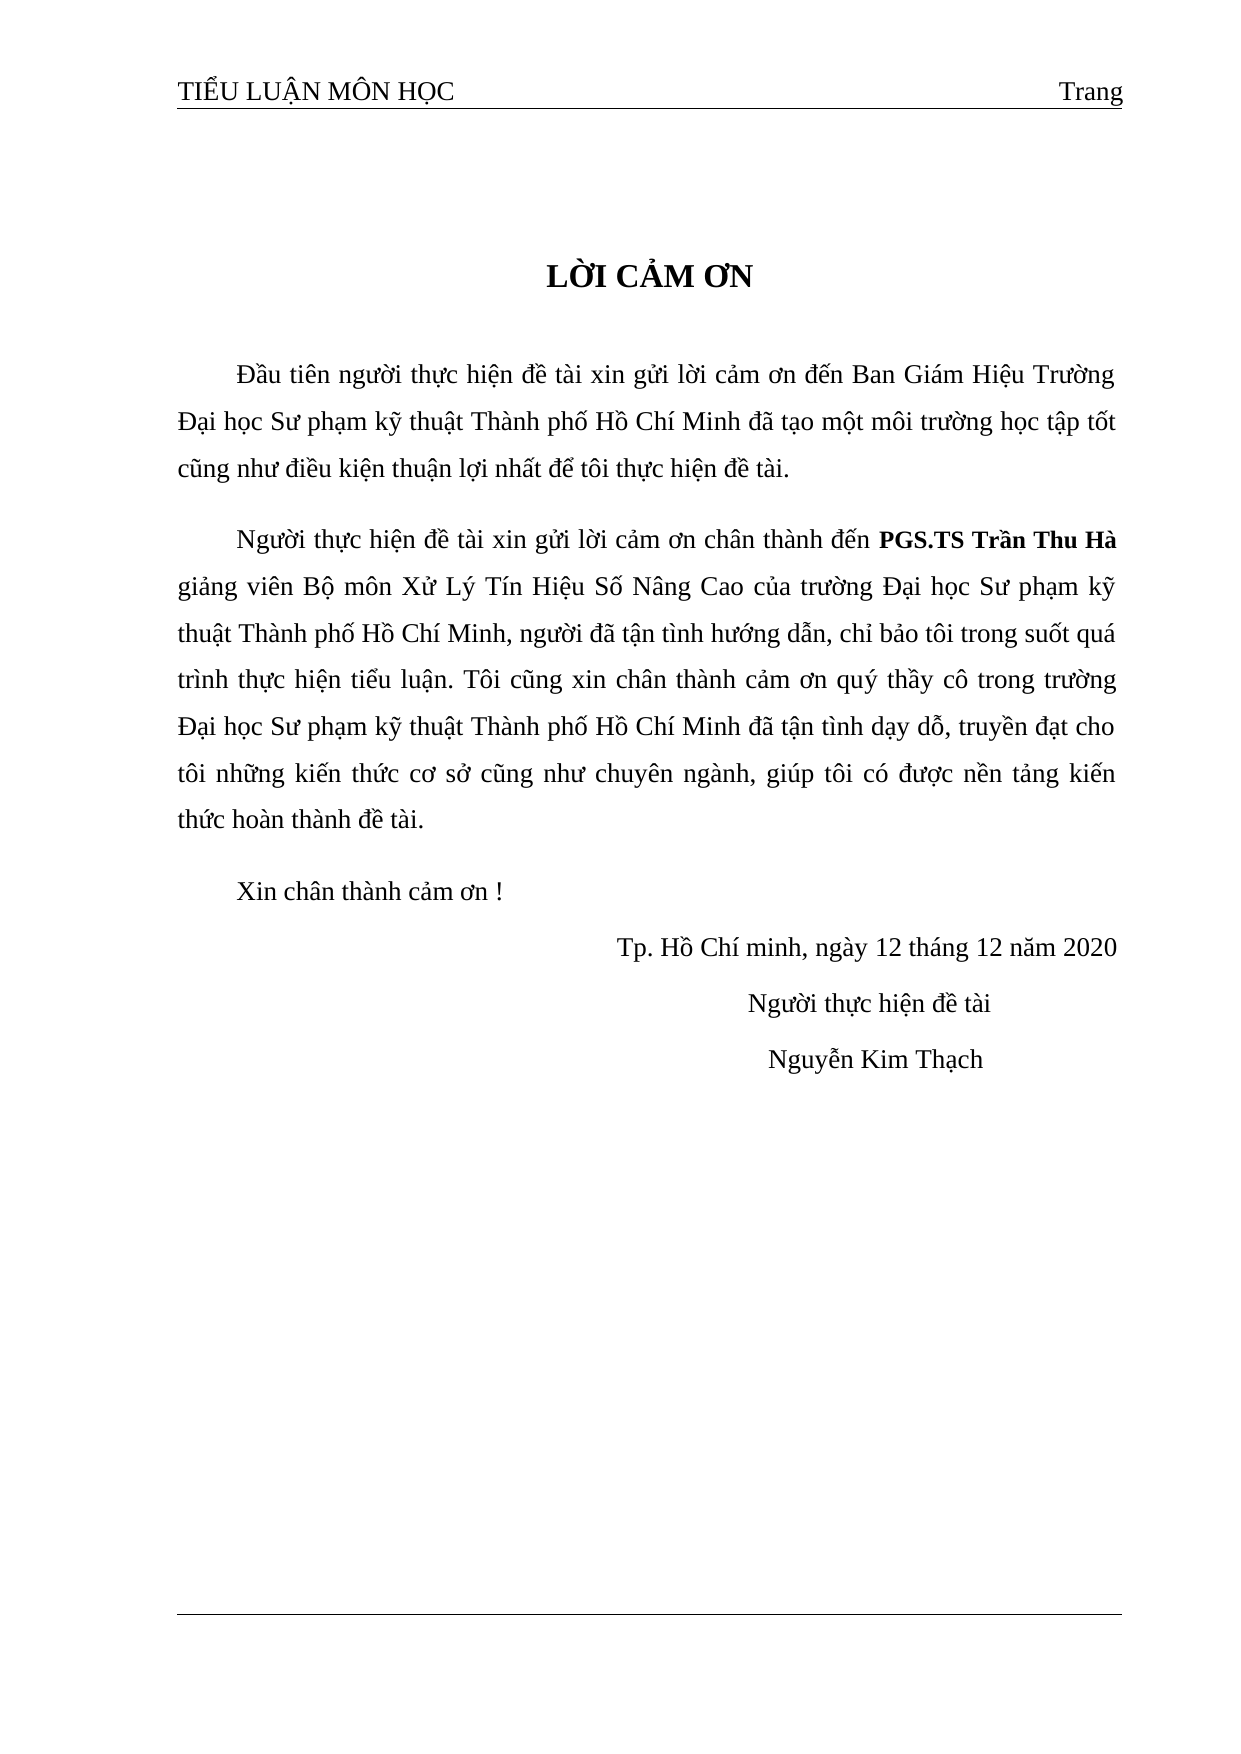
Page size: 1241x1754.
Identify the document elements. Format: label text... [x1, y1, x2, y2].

text Nguyễn Kim Thạch [275, 1043, 1117, 1075]
text Đầu tiên người thực hiện đề tài xin gửi lời cảm ơn đến Ban Giám Hiệu Trường Đại học Sư phạm kỹ thuật Thành phố Hồ Chí Minh đã tạo một môi trường học tập tốt cũng như điều kiện thuận lợi nhất để tôi thực hiện đề tài. [177, 358, 1117, 483]
text LỜI CẢM ƠN [177, 257, 1122, 295]
text Người thực hiện đề tài xin gửi lời cảm ơn chân thành đến PGS.TS Trần Thu Hà giảng viên Bộ môn Xử Lý Tín Hiệu Số Nâng Cao của trường Đại học Sư phạm kỹ thuật Thành phố Hồ Chí Minh, người đã tận tình hướng dẫn, chỉ bảo tôi trong suốt quá trình thực hiện tiểu luận. Tôi cũng xin chân thành cảm ơn quý thầy cô trong trường Đại học Sư phạm kỹ thuật Thành phố Hồ Chí Minh đã tận tình dạy dỗ, truyền đạt cho tôi những kiến thức cơ sở cũng như chuyên ngành, giúp tôi có được nền tảng kiến thức hoàn thành đề tài. [177, 523, 1117, 834]
text Xin chân thành cảm ơn ! [177, 875, 1117, 906]
text Người thực hiện đề tài [275, 987, 1117, 1018]
text Tp. Hồ Chí minh, ngày 12 tháng 12 năm 2020 [177, 931, 1117, 962]
